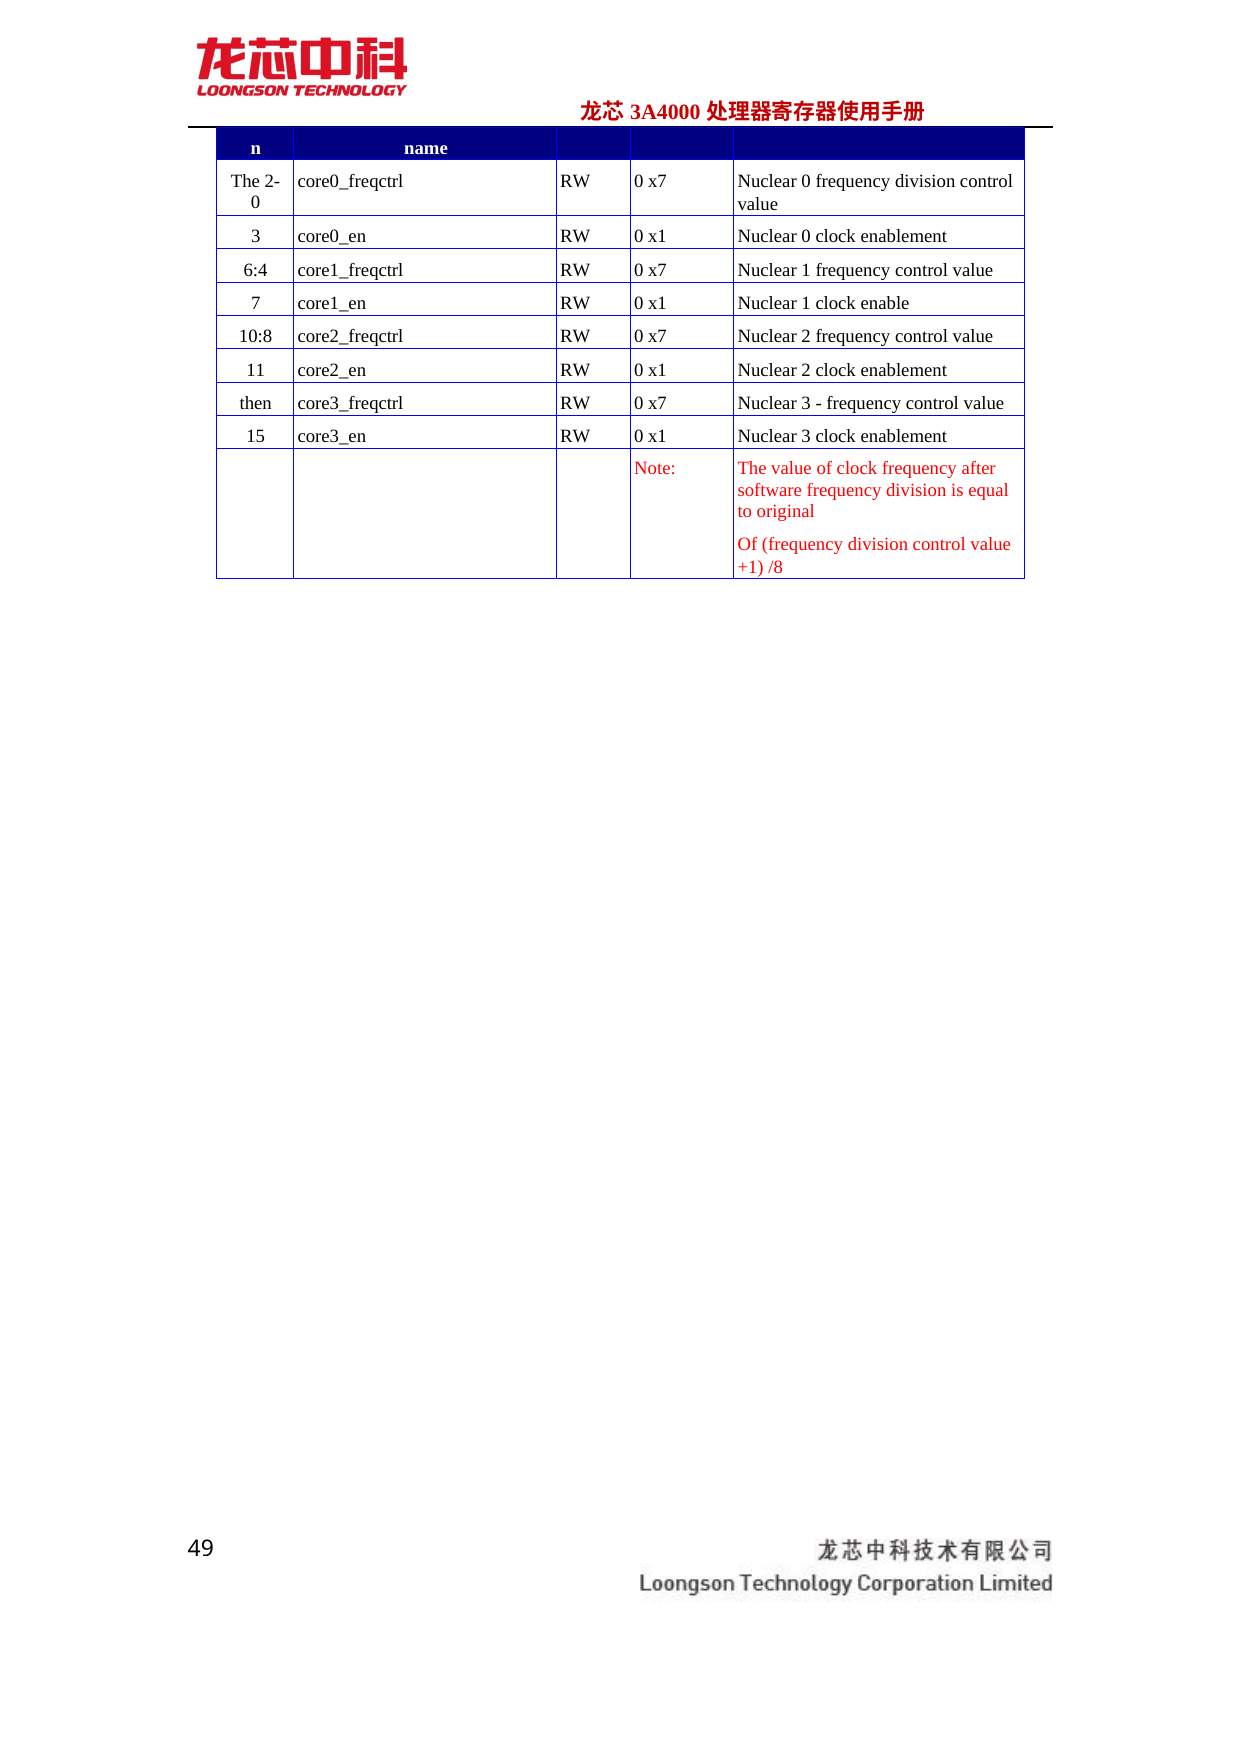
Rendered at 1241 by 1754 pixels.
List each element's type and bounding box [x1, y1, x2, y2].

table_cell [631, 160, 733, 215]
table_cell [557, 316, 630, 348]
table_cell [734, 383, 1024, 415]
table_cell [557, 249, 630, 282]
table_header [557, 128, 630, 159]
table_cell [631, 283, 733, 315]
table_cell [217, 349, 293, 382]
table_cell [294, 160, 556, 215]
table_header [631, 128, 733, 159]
picture [639, 1538, 1053, 1602]
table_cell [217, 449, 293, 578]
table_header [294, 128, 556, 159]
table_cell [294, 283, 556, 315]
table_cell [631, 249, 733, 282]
picture [195, 34, 408, 97]
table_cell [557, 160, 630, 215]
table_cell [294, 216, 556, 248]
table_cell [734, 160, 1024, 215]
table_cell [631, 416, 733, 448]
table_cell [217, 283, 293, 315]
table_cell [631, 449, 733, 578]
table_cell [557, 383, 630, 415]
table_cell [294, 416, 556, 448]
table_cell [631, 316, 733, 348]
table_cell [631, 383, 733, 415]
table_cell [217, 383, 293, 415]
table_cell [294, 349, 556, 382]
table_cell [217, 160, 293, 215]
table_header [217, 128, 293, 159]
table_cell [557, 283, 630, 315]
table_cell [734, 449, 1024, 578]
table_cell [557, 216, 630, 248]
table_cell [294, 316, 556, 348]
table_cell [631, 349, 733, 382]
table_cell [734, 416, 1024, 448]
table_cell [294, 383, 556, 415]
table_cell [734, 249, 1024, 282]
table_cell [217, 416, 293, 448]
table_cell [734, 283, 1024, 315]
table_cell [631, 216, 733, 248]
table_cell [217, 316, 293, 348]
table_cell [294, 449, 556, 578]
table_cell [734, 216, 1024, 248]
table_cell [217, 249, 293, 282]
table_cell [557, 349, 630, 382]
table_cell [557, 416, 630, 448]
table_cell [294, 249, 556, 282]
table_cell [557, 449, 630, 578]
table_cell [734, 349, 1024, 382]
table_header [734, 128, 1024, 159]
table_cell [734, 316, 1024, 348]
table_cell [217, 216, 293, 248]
